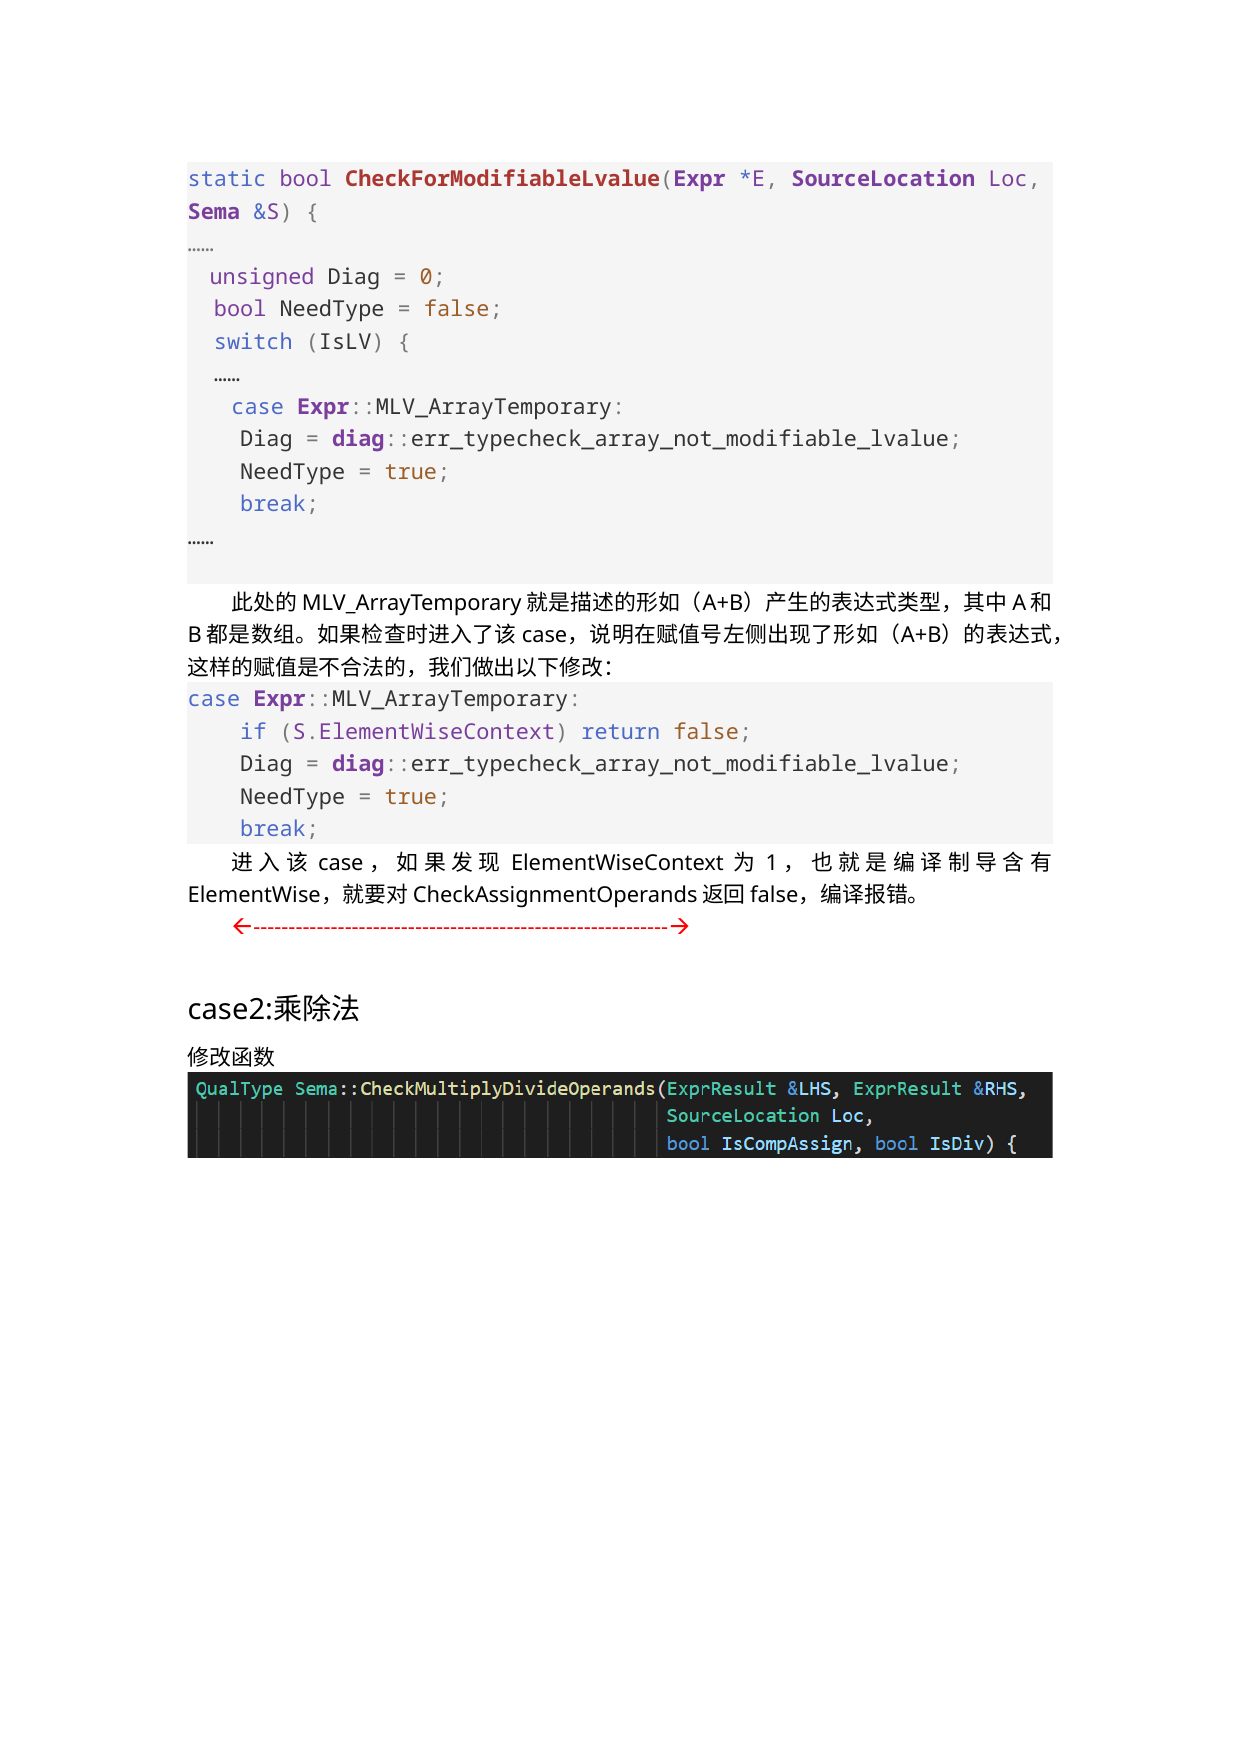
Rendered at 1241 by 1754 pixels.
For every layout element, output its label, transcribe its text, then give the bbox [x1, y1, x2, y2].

text static bool CheckForModifiableLvalue(Expr *E, SourceLocation Loc, Sema &S) { [187, 162, 1053, 227]
text if (S.ElementWiseContext) return false; [187, 714, 1053, 747]
text 此处的MLV_ArrayTemporary就是描述的形如（A+B）产生的表达式类型，其中A和B都是数组。如果检查时进入了该case，说明在赋值号左侧出现了形如（A+B）的表达式，这样的赋值是不合法的，我们做出以下修改： [187, 584, 1053, 682]
text NeedType = true; [187, 779, 1053, 812]
text …… [187, 357, 1053, 389]
text Diag = diag::err_typecheck_array_not_modifiable_lvalue; [187, 747, 1053, 779]
text case Expr::MLV_ArrayTemporary: [187, 389, 1053, 422]
text break; [187, 812, 1053, 844]
text case Expr::MLV_ArrayTemporary: [187, 682, 1053, 714]
text …… [187, 519, 1053, 552]
text switch (IsLV) { [187, 324, 1053, 357]
text break; [187, 487, 1053, 519]
text case2:乘除法 [187, 974, 1053, 1039]
text unsigned Diag = 0; [187, 259, 1053, 292]
text …… [187, 227, 1053, 259]
text 修改函数 [187, 1039, 1053, 1072]
picture [187, 1072, 1053, 1158]
text 进入该case，如果发现ElementWiseContext为1，也就是编译制导含有ElementWise，就要对CheckAssignmentOperands返回false，编译报错。 [187, 844, 1053, 909]
text NeedType = true; [187, 454, 1053, 487]
text ----------------------------------------------------------- [187, 909, 1053, 942]
text bool NeedType = false; [187, 292, 1053, 324]
text Diag = diag::err_typecheck_array_not_modifiable_lvalue; [187, 422, 1053, 454]
